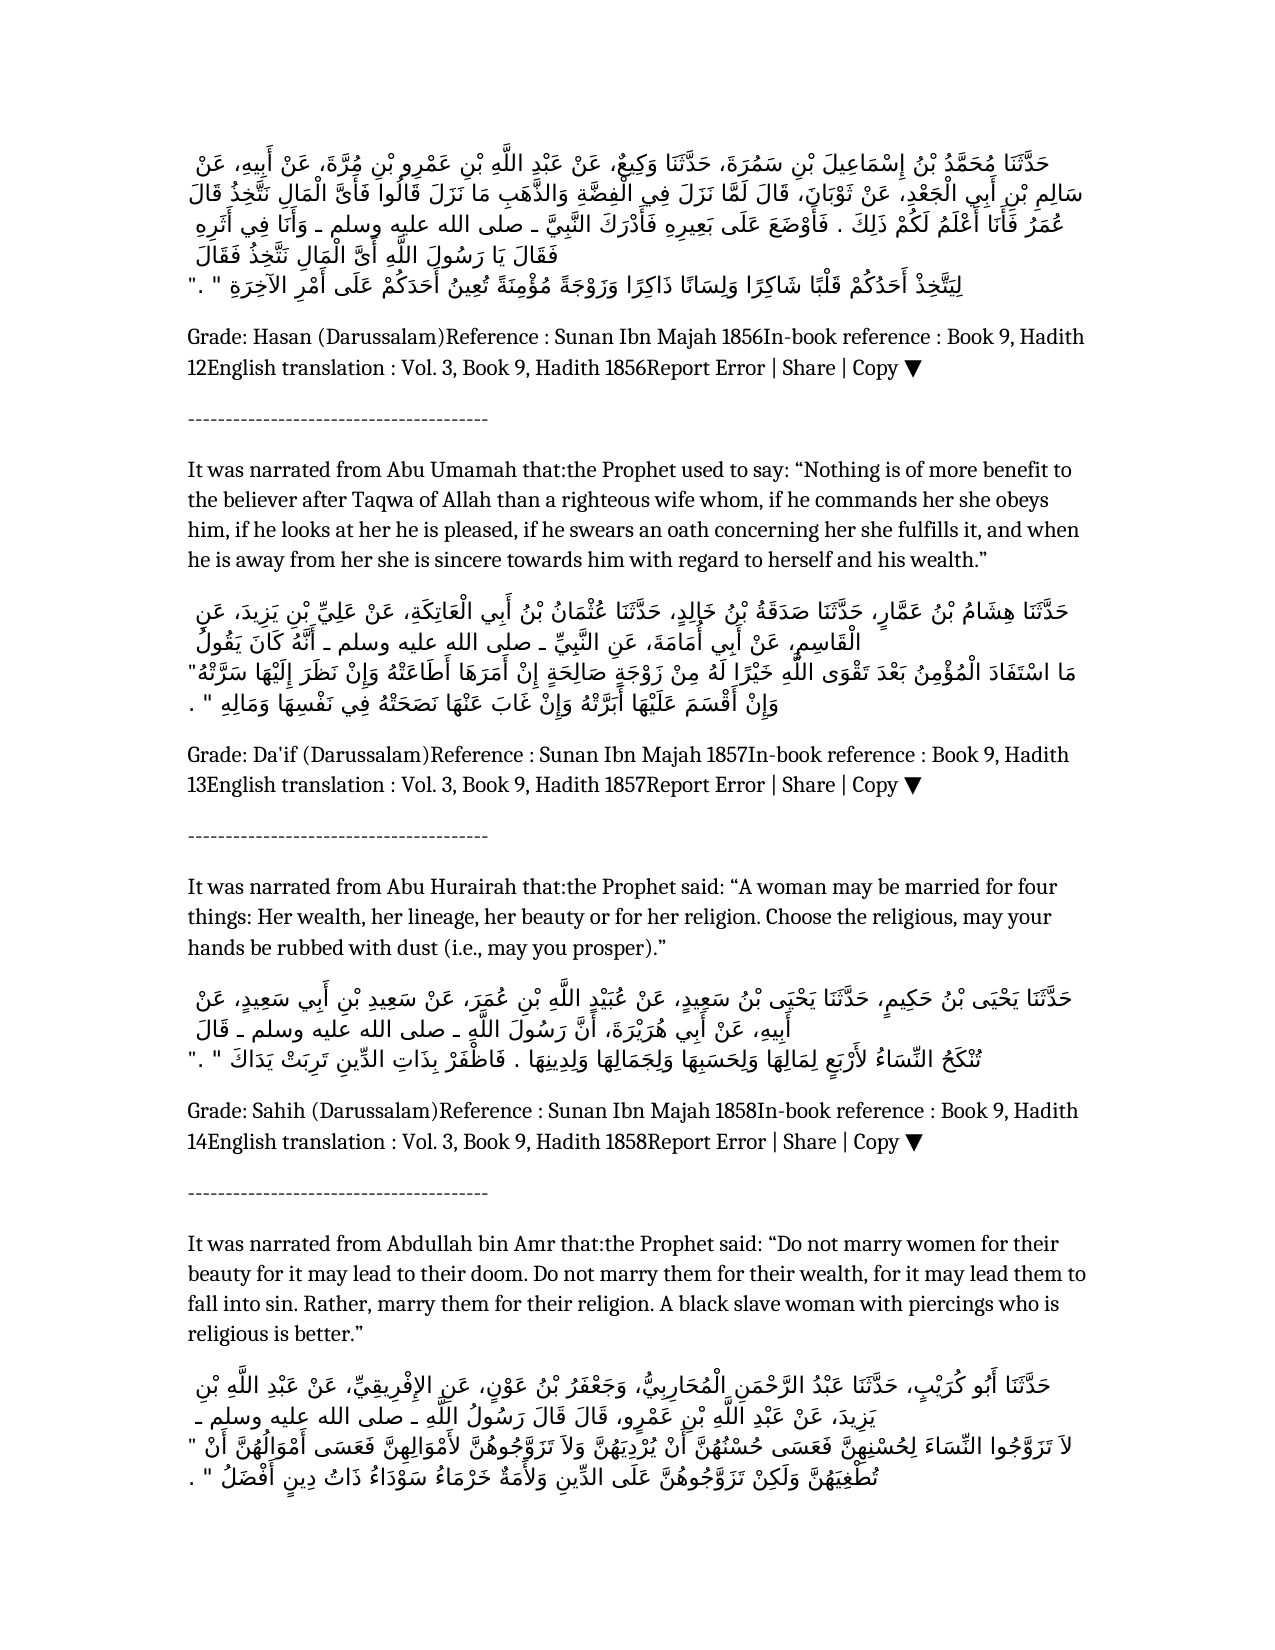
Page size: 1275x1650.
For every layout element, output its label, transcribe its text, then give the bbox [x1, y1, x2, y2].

text It was narrated from Abu Umamah that:the Prophet used to say: “Nothing is of more benefit to the believer after Taqwa of Allah than a righteous wife whom, if he commands her she obeys him, if he looks at her he is pleased, if he swears an oath concerning her she fulfills it, and when he is away from her she is sincere towards him with regard to herself and his wealth.” [187, 456, 1087, 573]
text ---------------------------------------- [187, 823, 1087, 849]
text حَدَّثَنَا هِشَامُ بْنُ عَمَّارٍ، حَدَّثَنَا صَدَقَةُ بْنُ خَالِدٍ، حَدَّثَنَا عُثْمَانُ بْنُ أَبِي الْعَاتِكَةِ، عَنْ عَلِيِّ بْنِ يَزِيدَ، عَنِ الْقَاسِمِ، عَنْ أَبِي أُمَامَةَ، عَنِ النَّبِيِّ ـ صلى الله عليه وسلم ـ أَنَّهُ كَانَ يَقُولُ ‏ "‏ مَا اسْتَفَادَ الْمُؤْمِنُ بَعْدَ تَقْوَى اللَّهِ خَيْرًا لَهُ مِنْ زَوْجَةٍ صَالِحَةٍ إِنْ أَمَرَهَا أَطَاعَتْهُ وَإِنْ نَظَرَ إِلَيْهَا سَرَّتْهُ وَإِنْ أَقْسَمَ عَلَيْهَا أَبَرَّتْهُ وَإِنْ غَابَ عَنْهَا نَصَحَتْهُ فِي نَفْسِهَا وَمَالِهِ ‏"‏ ‏.‏ [187, 598, 1087, 717]
text حَدَّثَنَا يَحْيَى بْنُ حَكِيمٍ، حَدَّثَنَا يَحْيَى بْنُ سَعِيدٍ، عَنْ عُبَيْدِ اللَّهِ بْنِ عُمَرَ، عَنْ سَعِيدِ بْنِ أَبِي سَعِيدٍ، عَنْ أَبِيهِ، عَنْ أَبِي هُرَيْرَةَ، أَنَّ رَسُولَ اللَّهِ ـ صلى الله عليه وسلم ـ قَالَ ‏ "‏ تُنْكَحُ النِّسَاءُ لأَرْبَعٍ لِمَالِهَا وَلِحَسَبِهَا وَلِجَمَالِهَا وَلِدِينِهَا ‏.‏ فَاظْفَرْ بِذَاتِ الدِّينِ تَرِبَتْ يَدَاكَ ‏"‏ ‏.‏ [187, 985, 1087, 1073]
text ---------------------------------------- [187, 405, 1087, 432]
text ---------------------------------------- [187, 1179, 1087, 1206]
text حَدَّثَنَا أَبُو كُرَيْبٍ، حَدَّثَنَا عَبْدُ الرَّحْمَنِ الْمُحَارِبِيُّ، وَجَعْفَرُ بْنُ عَوْنٍ، عَنِ الإِفْرِيقِيِّ، عَنْ عَبْدِ اللَّهِ بْنِ يَزِيدَ، عَنْ عَبْدِ اللَّهِ بْنِ عَمْرٍو، قَالَ قَالَ رَسُولُ اللَّهِ ـ صلى الله عليه وسلم ـ ‏ "‏ لاَ تَزَوَّجُوا النِّسَاءَ لِحُسْنِهِنَّ فَعَسَى حُسْنُهُنَّ أَنْ يُرْدِيَهُنَّ وَلاَ تَزَوَّجُوهُنَّ لأَمْوَالِهِنَّ فَعَسَى أَمْوَالُهُنَّ أَنْ تُطْغِيَهُنَّ وَلَكِنْ تَزَوَّجُوهُنَّ عَلَى الدِّينِ وَلأَمَةٌ خَرْمَاءُ سَوْدَاءُ ذَاتُ دِينٍ أَفْضَلُ ‏"‏ ‏.‏ [187, 1372, 1087, 1491]
text حَدَّثَنَا مُحَمَّدُ بْنُ إِسْمَاعِيلَ بْنِ سَمُرَةَ، حَدَّثَنَا وَكِيعٌ، عَنْ عَبْدِ اللَّهِ بْنِ عَمْرِو بْنِ مُرَّةَ، عَنْ أَبِيهِ، عَنْ سَالِمِ بْنِ أَبِي الْجَعْدِ، عَنْ ثَوْبَانَ، قَالَ لَمَّا نَزَلَ فِي الْفِضَّةِ وَالذَّهَبِ مَا نَزَلَ قَالُوا فَأَىَّ الْمَالِ نَتَّخِذُ قَالَ عُمَرُ فَأَنَا أَعْلَمُ لَكُمْ ذَلِكَ ‏.‏ فَأَوْضَعَ عَلَى بَعِيرِهِ فَأَدْرَكَ النَّبِيَّ ـ صلى الله عليه وسلم ـ وَأَنَا فِي أَثَرِهِ فَقَالَ يَا رَسُولَ اللَّهِ أَىَّ الْمَالِ نَتَّخِذُ فَقَالَ ‏ "‏ لِيَتَّخِذْ أَحَدُكُمْ قَلْبًا شَاكِرًا وَلِسَانًا ذَاكِرًا وَزَوْجَةً مُؤْمِنَةً تُعِينُ أَحَدَكُمْ عَلَى أَمْرِ الآخِرَةِ ‏"‏ ‏.‏ [187, 150, 1087, 299]
text It was narrated from Abu Hurairah that:the Prophet said: “A woman may be married for four things: Her wealth, her lineage, her beauty or for her religion. Choose the religious, may your hands be rubbed with dust (i.e., may you prosper).” [187, 874, 1087, 961]
text Grade: Hasan (Darussalam)Reference : Sunan Ibn Majah 1856In-book reference : Book 9, Hadith 12English translation : Vol. 3, Book 9, Hadith 1856Report Error | Share | Copy ▼ [187, 324, 1087, 381]
text Grade: Sahih (Darussalam)Reference : Sunan Ibn Majah 1858In-book reference : Book 9, Hadith 14English translation : Vol. 3, Book 9, Hadith 1858Report Error | Share | Copy ▼ [187, 1098, 1087, 1155]
text Grade: Da'if (Darussalam)Reference : Sunan Ibn Majah 1857In-book reference : Book 9, Hadith 13English translation : Vol. 3, Book 9, Hadith 1857Report Error | Share | Copy ▼ [187, 742, 1087, 798]
text It was narrated from Abdullah bin Amr that:the Prophet said: “Do not marry women for their beauty for it may lead to their doom. Do not marry them for their wealth, for it may lead them to fall into sin. Rather, marry them for their religion. A black slave woman with piercings who is religious is better.” [187, 1231, 1087, 1348]
